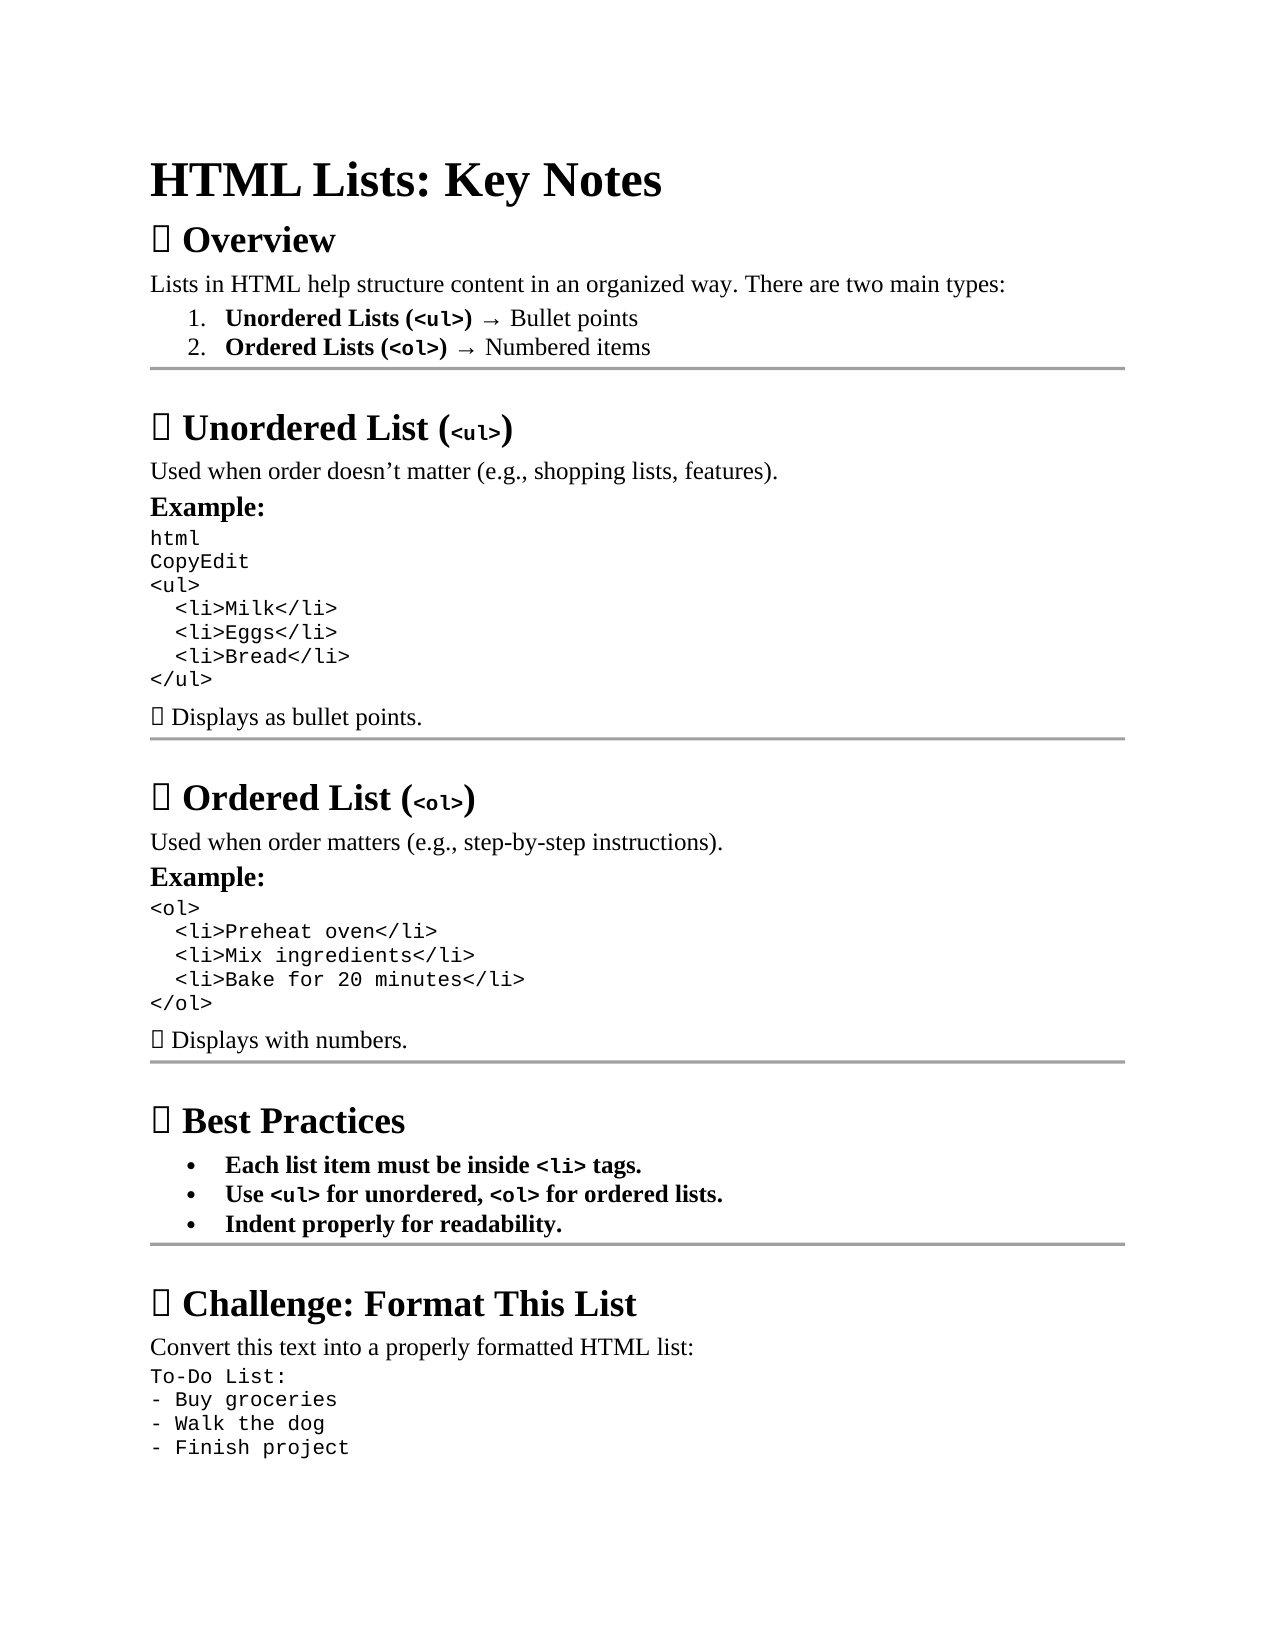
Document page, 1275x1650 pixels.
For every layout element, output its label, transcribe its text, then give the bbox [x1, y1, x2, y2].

text <li>Bread</li> [150, 646, 1125, 669]
text 🚀 Challenge: Format This List [150, 1276, 1125, 1327]
text 📍 Ordered List (<ol>) [150, 770, 1125, 821]
list Ordered Lists (<ol>) → Numbered items [187, 332, 1125, 362]
text </ul> [150, 669, 1125, 693]
text 📍 Unordered List (<ul>) [150, 400, 1125, 451]
list Use <ul> for unordered, <ol> for ordered lists. [187, 1179, 1125, 1209]
list Indent properly for readability. [187, 1209, 1125, 1238]
text <li>Eggs</li> [150, 622, 1125, 646]
text <ul> [150, 575, 1125, 598]
text Example: [150, 490, 1125, 522]
text - Finish project [150, 1437, 1125, 1460]
text - Buy groceries [150, 1389, 1125, 1413]
text 📌 Overview [150, 213, 1125, 264]
text ✅ Best Practices [150, 1093, 1125, 1144]
text 🔹 Displays as bullet points. [150, 698, 1125, 732]
text HTML Lists: Key Notes [150, 150, 1125, 207]
text - Walk the dog [150, 1413, 1125, 1437]
text html [150, 527, 1125, 551]
text Used when order doesn’t matter (e.g., shopping lists, features). [150, 456, 1125, 485]
text 🔹 Displays with numbers. [150, 1021, 1125, 1055]
text <li>Preheat oven</li> [150, 922, 1125, 945]
text <li>Milk</li> [150, 598, 1125, 622]
text Convert this text into a properly formatted HTML list: [150, 1332, 1125, 1361]
text </ol> [150, 992, 1125, 1016]
text To-Do List: [150, 1366, 1125, 1389]
list Each list item must be inside <li> tags. [187, 1150, 1125, 1179]
text Lists in HTML help structure content in an organized way. There are two main types: [150, 269, 1125, 297]
list Unordered Lists (<ul>) → Bullet points [187, 303, 1125, 332]
text <ol> [150, 898, 1125, 922]
text <li>Mix ingredients</li> [150, 945, 1125, 969]
text Example: [150, 860, 1125, 893]
text CopyEdit [150, 551, 1125, 575]
text Used when order matters (e.g., step-by-step instructions). [150, 827, 1125, 855]
text <li>Bake for 20 minutes</li> [150, 969, 1125, 992]
